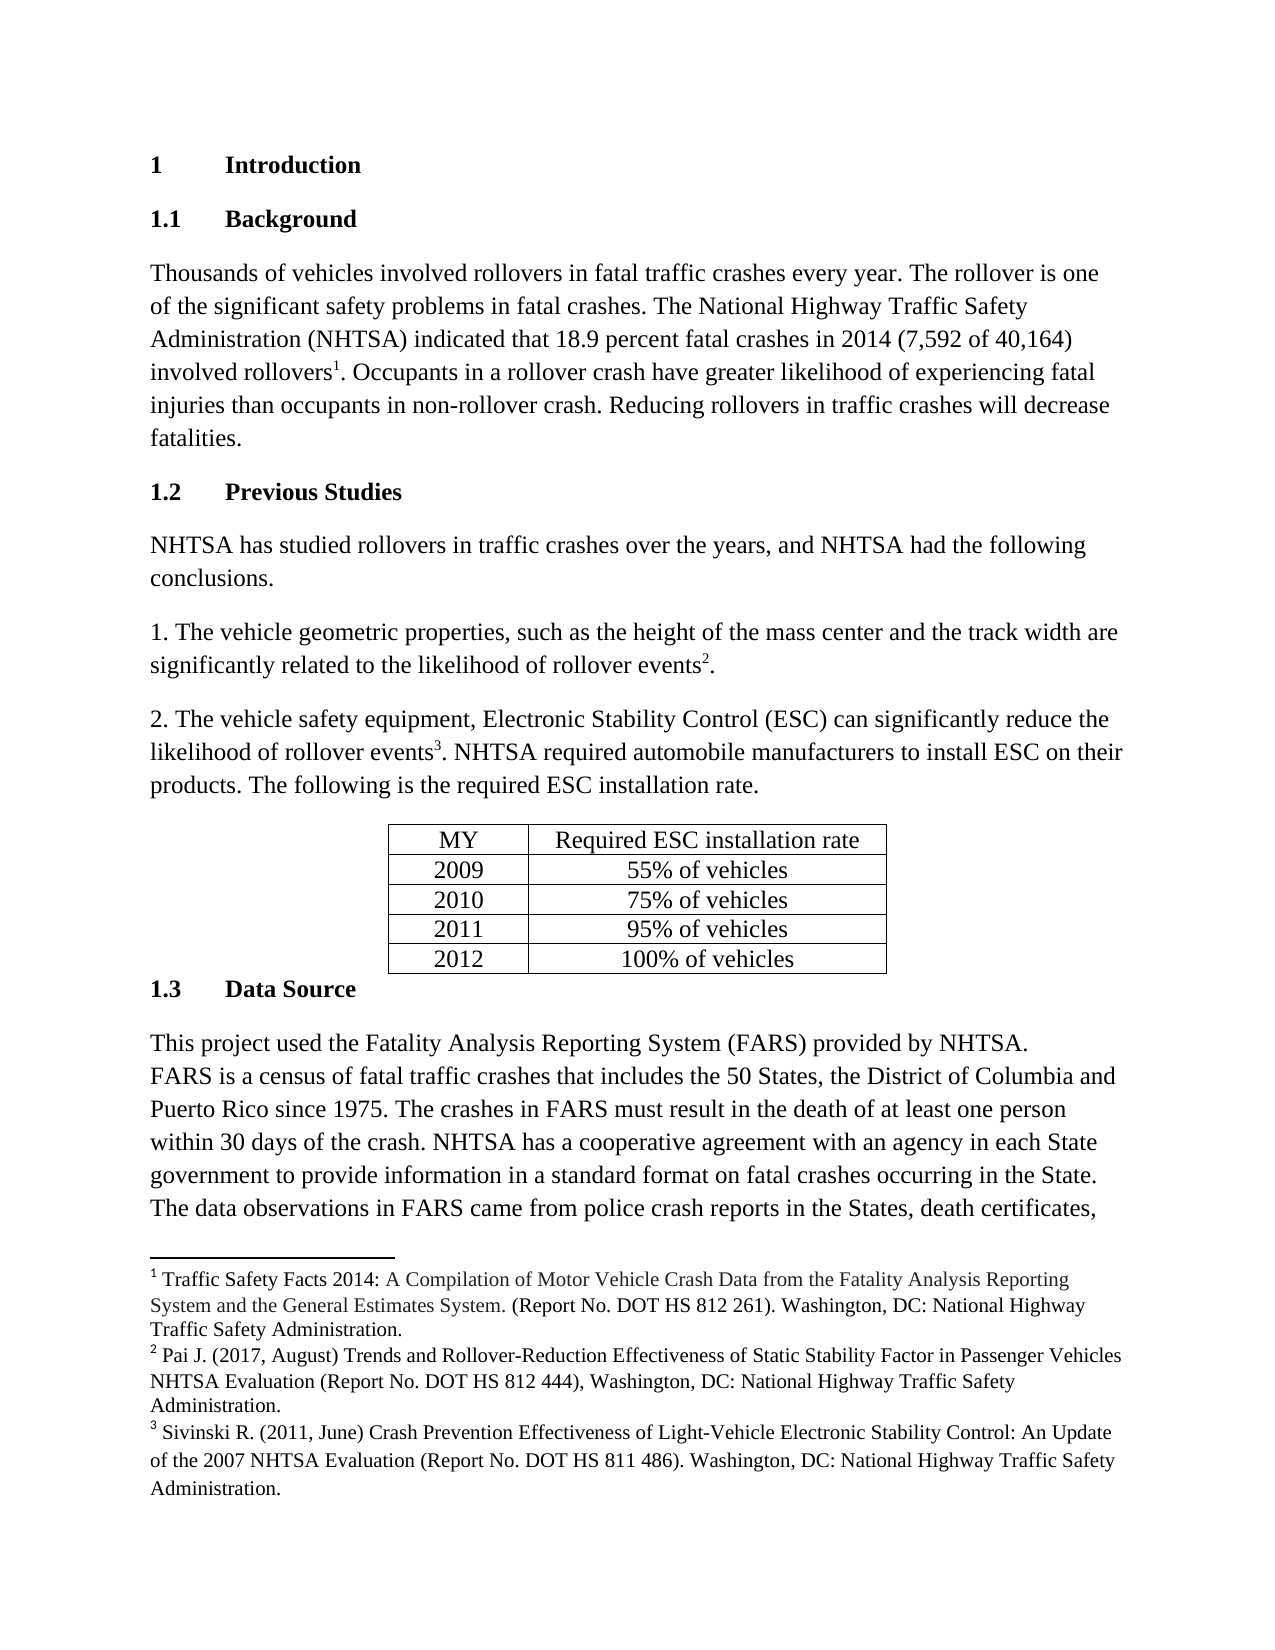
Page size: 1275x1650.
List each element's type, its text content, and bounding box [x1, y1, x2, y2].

table_cell 2009 [389, 855, 528, 884]
table_cell 2010 [389, 885, 528, 913]
table_cell 2011 [389, 915, 528, 943]
text 1 Introduction [150, 150, 1125, 179]
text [150, 1061, 1125, 1222]
text This project used the Fatality Analysis Reporting System (FARS) provided by NHTSA. [150, 1028, 1125, 1057]
text 2. The vehicle safety equipment, Electronic Stability Control (ESC) can significantly reduce the likelihood of rollover events. NHTSA required automobile manufacturers to install ESC on their products. The following is the required ESC installation rate. [150, 704, 1125, 799]
text 1.2 Previous Studies [150, 477, 1125, 505]
table_cell 100% of vehicles [529, 944, 886, 973]
table_cell 95% of vehicles [529, 915, 886, 943]
table_header MY [389, 825, 528, 854]
text 1.3 Data Source [150, 974, 1125, 1003]
text Thousands of vehicles involved rollovers in fatal traffic crashes every year. The rollover is one of the significant safety problems in fatal crashes. The National Highway Traffic Safety Administration (NHTSA) indicated that 18.9 percent fatal crashes in 2014 (7,592 of 40,164) involved rollovers. Occupants in a rollover crash have greater likelihood of experiencing fatal injuries than occupants in non-rollover crash. Reducing rollovers in traffic crashes will decrease fatalities. [150, 258, 1125, 452]
table_cell 75% of vehicles [529, 885, 886, 913]
table_cell 55% of vehicles [529, 855, 886, 884]
text 1.1 Background [150, 204, 1125, 233]
text 1. The vehicle geometric properties, such as the height of the mass center and the track width are significantly related to the likelihood of rollover events. [150, 617, 1125, 679]
text NHTSA has studied rollovers in traffic crashes over the years, and NHTSA had the following conclusions. [150, 531, 1125, 592]
table_header Required ESC installation rate [529, 825, 886, 854]
table_cell 2012 [389, 944, 528, 973]
